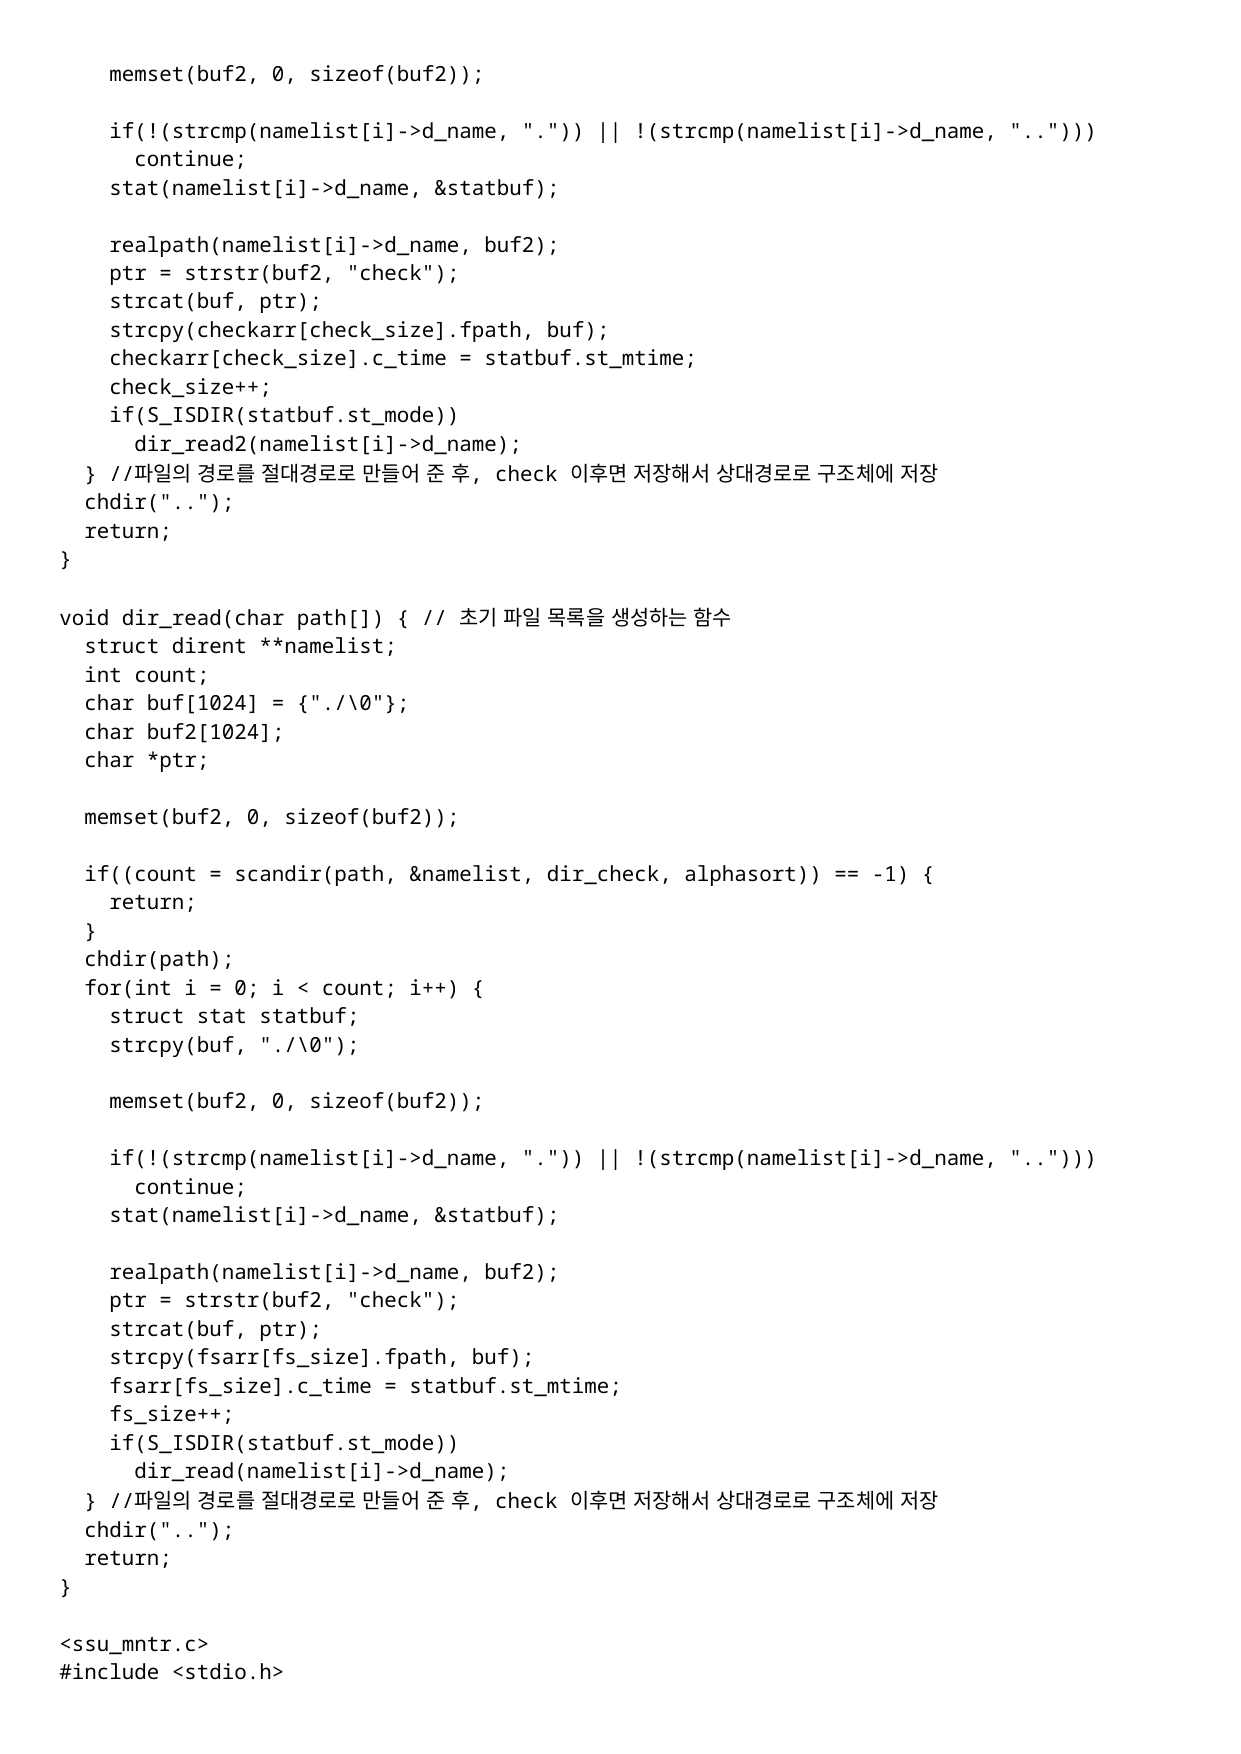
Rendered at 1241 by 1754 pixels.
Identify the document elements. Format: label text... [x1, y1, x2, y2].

text continue; [59, 1172, 1181, 1200]
text strcat(buf, ptr); [59, 1314, 1181, 1342]
text #include <stdio.h> [59, 1657, 1181, 1686]
text return; [59, 516, 1181, 544]
text if(S_ISDIR(statbuf.st_mode)) [59, 400, 1181, 429]
text continue; [59, 144, 1181, 173]
text int count; [59, 660, 1181, 688]
text if((count = scandir(path, &namelist, dir_check, alphasort)) == -1) { [59, 859, 1181, 887]
text <ssu_mntr.c> [59, 1629, 1181, 1657]
text stat(namelist[i]->d_name, &statbuf); [59, 173, 1181, 201]
text strcpy(checkarr[check_size].fpath, buf); [59, 315, 1181, 343]
text } [59, 544, 1181, 573]
text chdir(path); [59, 944, 1181, 973]
text struct stat statbuf; [59, 1001, 1181, 1030]
text dir_read2(namelist[i]->d_name); [59, 429, 1181, 457]
text fsarr[fs_size].c_time = statbuf.st_mtime; [59, 1371, 1181, 1399]
text void dir_read(char path[]) { // 초기 파일 목록을 생성하는 함수 [59, 601, 1181, 632]
text memset(buf2, 0, sizeof(buf2)); [59, 802, 1181, 831]
text struct dirent **namelist; [59, 632, 1181, 660]
text } //파일의 경로를 절대경로로 만들어 준 후, check 이후면 저장해서 상대경로로 구조체에 저장 [59, 457, 1181, 487]
text memset(buf2, 0, sizeof(buf2)); [59, 1087, 1181, 1115]
text return; [59, 887, 1181, 916]
text } [59, 916, 1181, 944]
text strcat(buf, ptr); [59, 287, 1181, 315]
text memset(buf2, 0, sizeof(buf2)); [59, 59, 1181, 87]
text strcpy(fsarr[fs_size].fpath, buf); [59, 1342, 1181, 1371]
text if(S_ISDIR(statbuf.st_mode)) [59, 1428, 1181, 1456]
text char buf[1024] = {"./\0"}; [59, 688, 1181, 717]
text realpath(namelist[i]->d_name, buf2); [59, 1257, 1181, 1286]
text fs_size++; [59, 1399, 1181, 1428]
text if(!(strcmp(namelist[i]->d_name, ".")) || !(strcmp(namelist[i]->d_name, ".."))) [59, 116, 1181, 144]
text } [59, 1572, 1181, 1600]
text realpath(namelist[i]->d_name, buf2); [59, 230, 1181, 258]
text } //파일의 경로를 절대경로로 만들어 준 후, check 이후면 저장해서 상대경로로 구조체에 저장 [59, 1485, 1181, 1515]
text ptr = strstr(buf2, "check"); [59, 1286, 1181, 1314]
text dir_read(namelist[i]->d_name); [59, 1456, 1181, 1485]
text stat(namelist[i]->d_name, &statbuf); [59, 1200, 1181, 1229]
text check_size++; [59, 372, 1181, 400]
text if(!(strcmp(namelist[i]->d_name, ".")) || !(strcmp(namelist[i]->d_name, ".."))) [59, 1143, 1181, 1172]
text strcpy(buf, "./\0"); [59, 1030, 1181, 1058]
text chdir(".."); [59, 1515, 1181, 1543]
text checkarr[check_size].c_time = statbuf.st_mtime; [59, 343, 1181, 372]
text chdir(".."); [59, 487, 1181, 516]
text return; [59, 1543, 1181, 1572]
text char buf2[1024]; [59, 717, 1181, 745]
text char *ptr; [59, 745, 1181, 774]
text ptr = strstr(buf2, "check"); [59, 258, 1181, 287]
text for(int i = 0; i < count; i++) { [59, 973, 1181, 1001]
